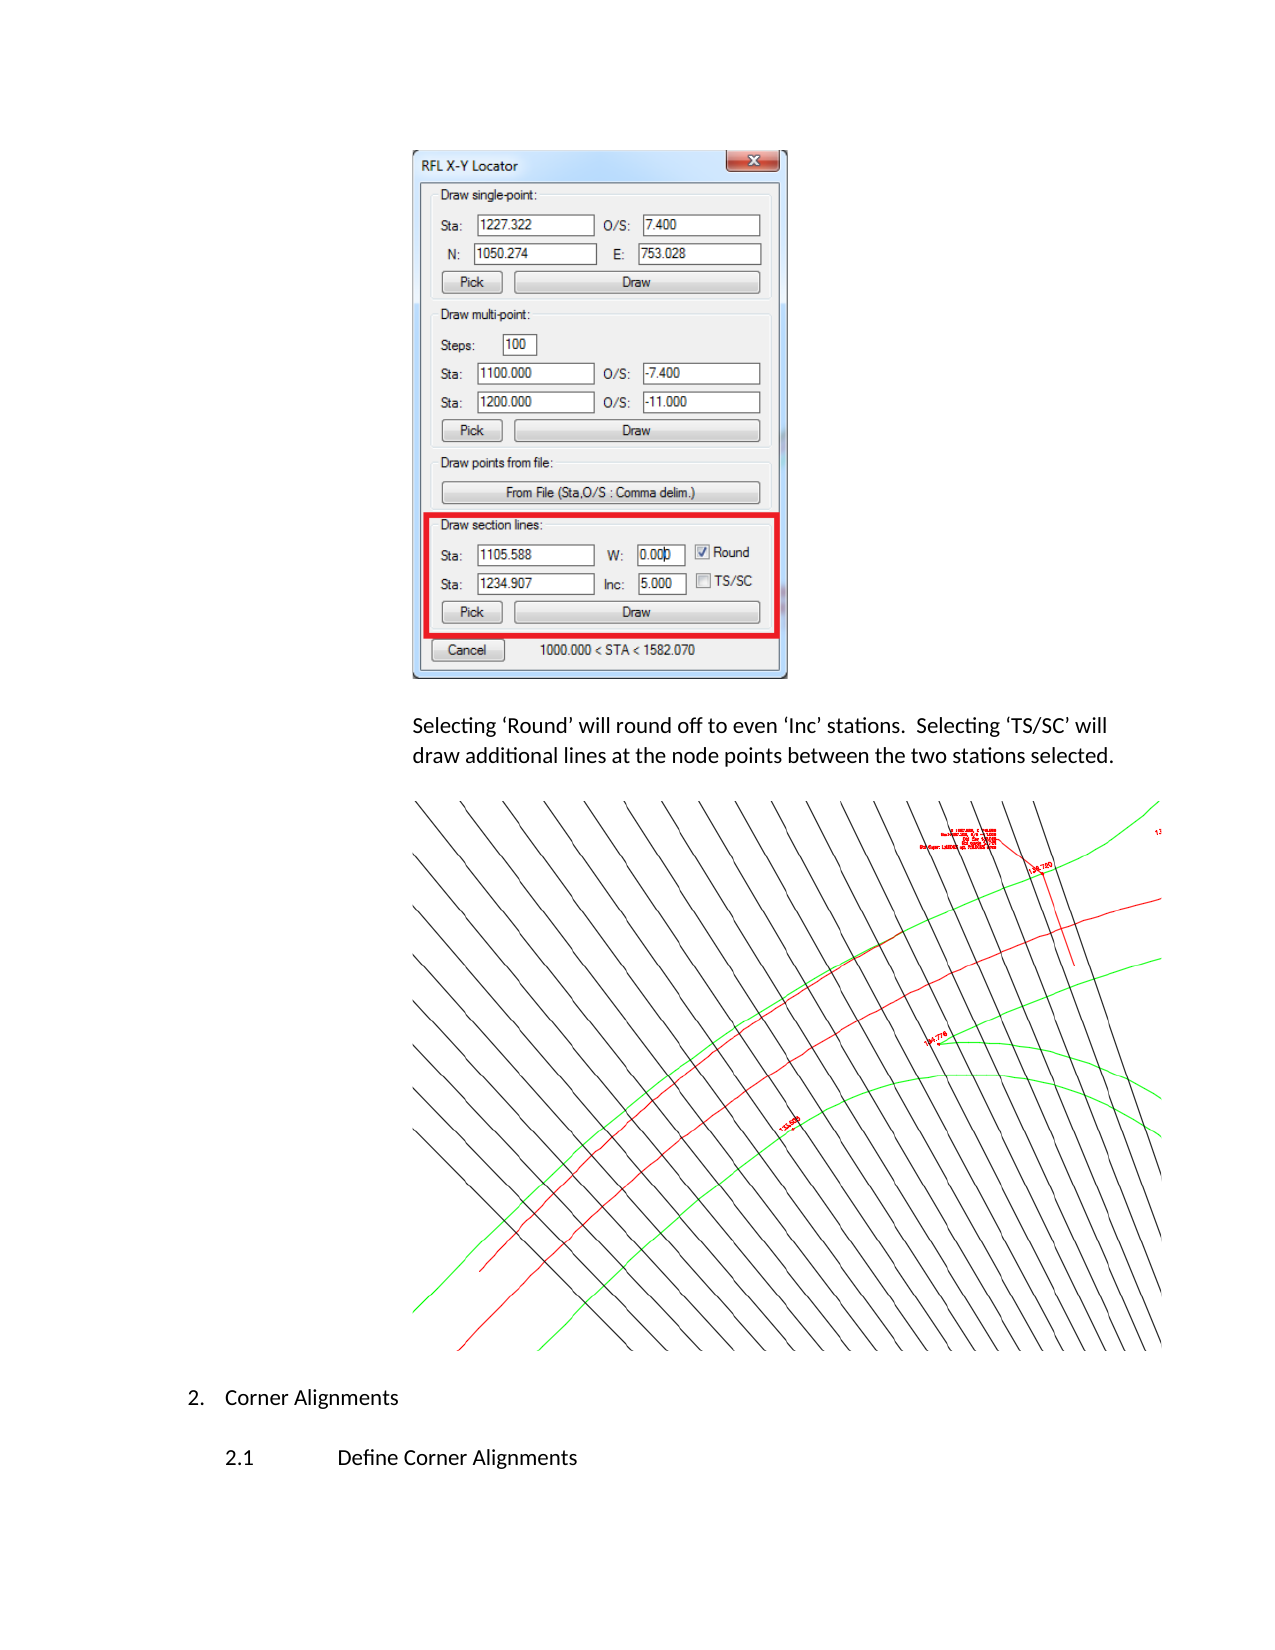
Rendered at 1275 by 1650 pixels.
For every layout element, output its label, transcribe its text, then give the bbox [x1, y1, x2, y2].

list Corner Alignments [187, 1383, 1125, 1411]
picture [412, 801, 1162, 1351]
list Selecting ‘Round’ will round off to even ‘Inc’ stations. Selecting ‘TS/SC’ will draw additional lines at the node points between the two stations selected. [412, 711, 1125, 769]
picture [412, 150, 788, 679]
list Define Corner Alignments [225, 1443, 1125, 1472]
